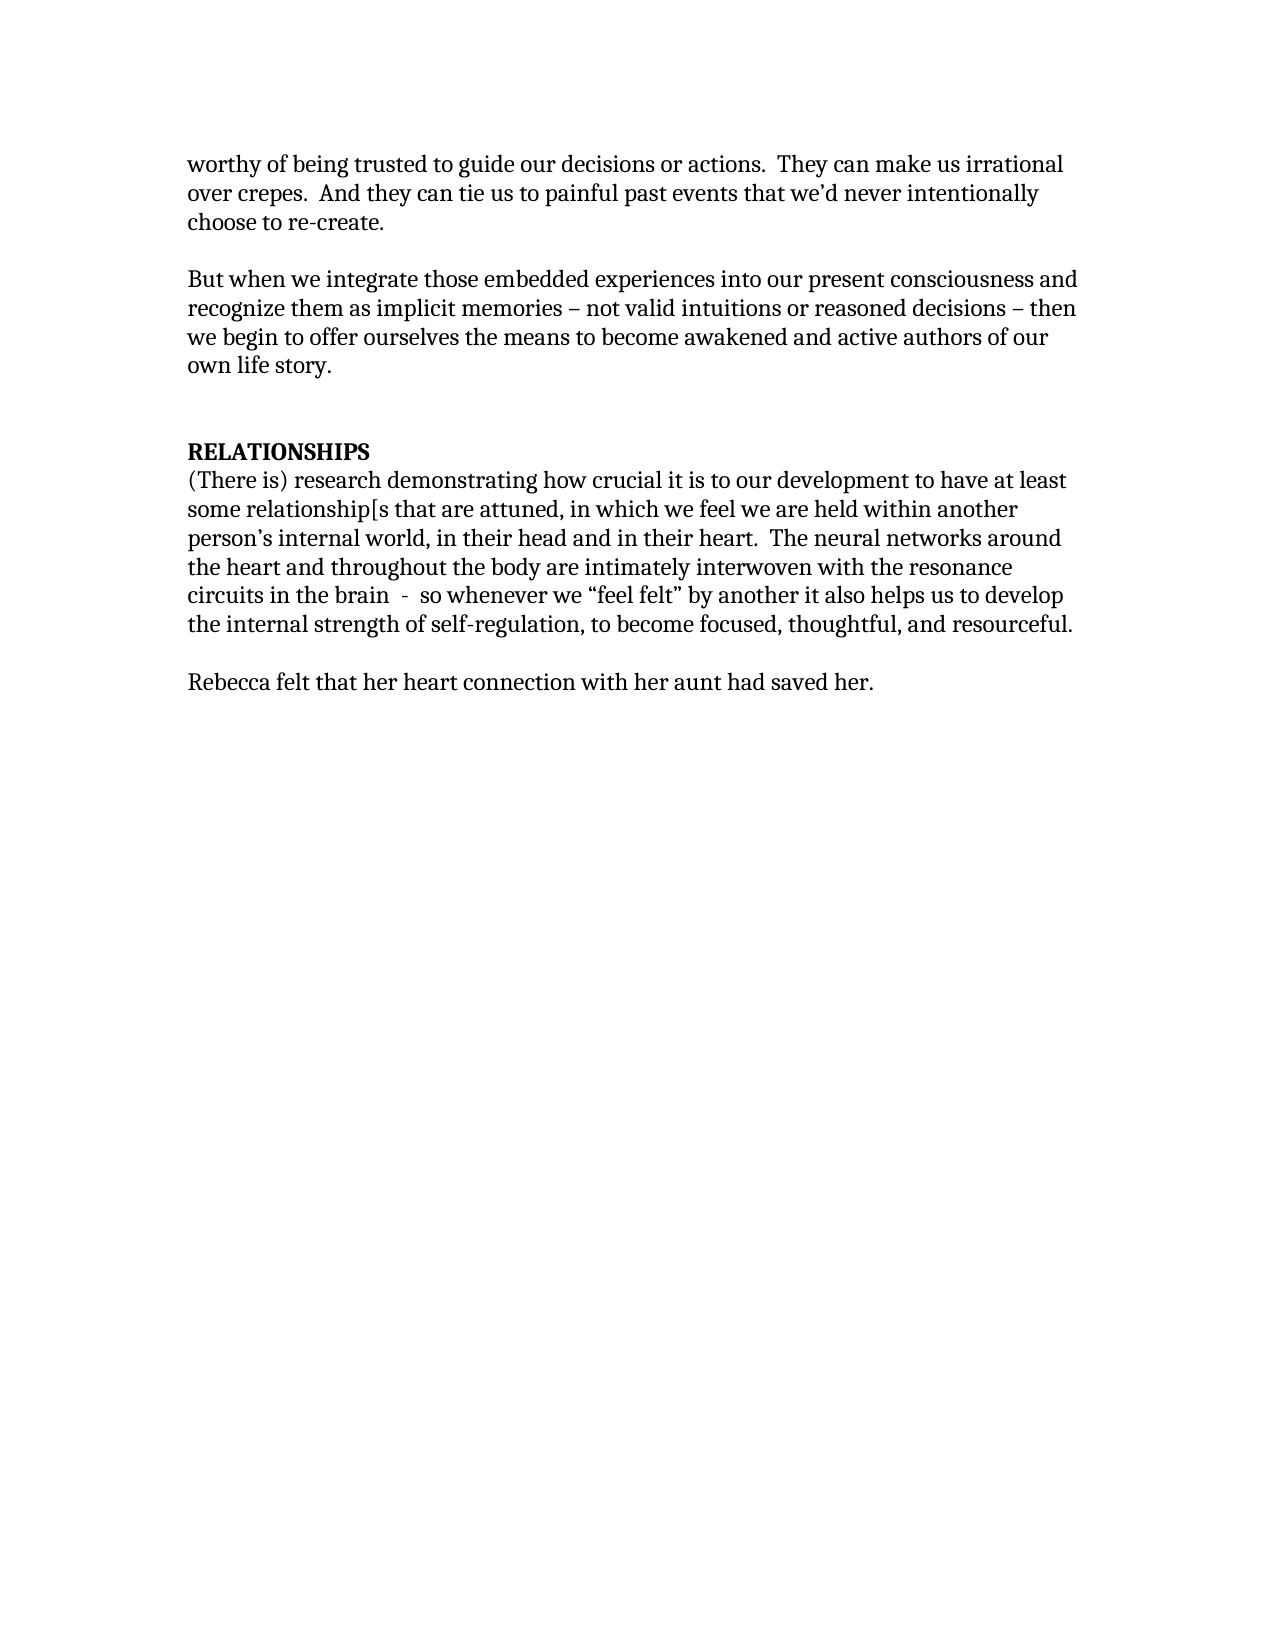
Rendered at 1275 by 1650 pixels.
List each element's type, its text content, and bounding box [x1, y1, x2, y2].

text Rebecca felt that her heart connection with her aunt had saved her. [187, 667, 1087, 696]
text (There is) research demonstrating how crucial it is to our development to have at least some relationship[s that are attuned, in which we feel we are held within another person’s internal world, in their head and in their heart. The neural networks around the heart and throughout the body are intimately interwoven with the resonance circuits in the brain - so whenever we “feel felt” by another it also helps us to develop the internal strength of self-regulation, to become focused, thoughtful, and resourceful. [187, 466, 1087, 639]
text RELATIONSHIPS [187, 437, 1087, 466]
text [187, 150, 1087, 236]
text But when we integrate those embedded experiences into our present consciousness and recognize them as implicit memories – not valid intuitions or reasoned decisions – then we begin to offer ourselves the means to become awakened and active authors of our own life story. [187, 265, 1087, 380]
